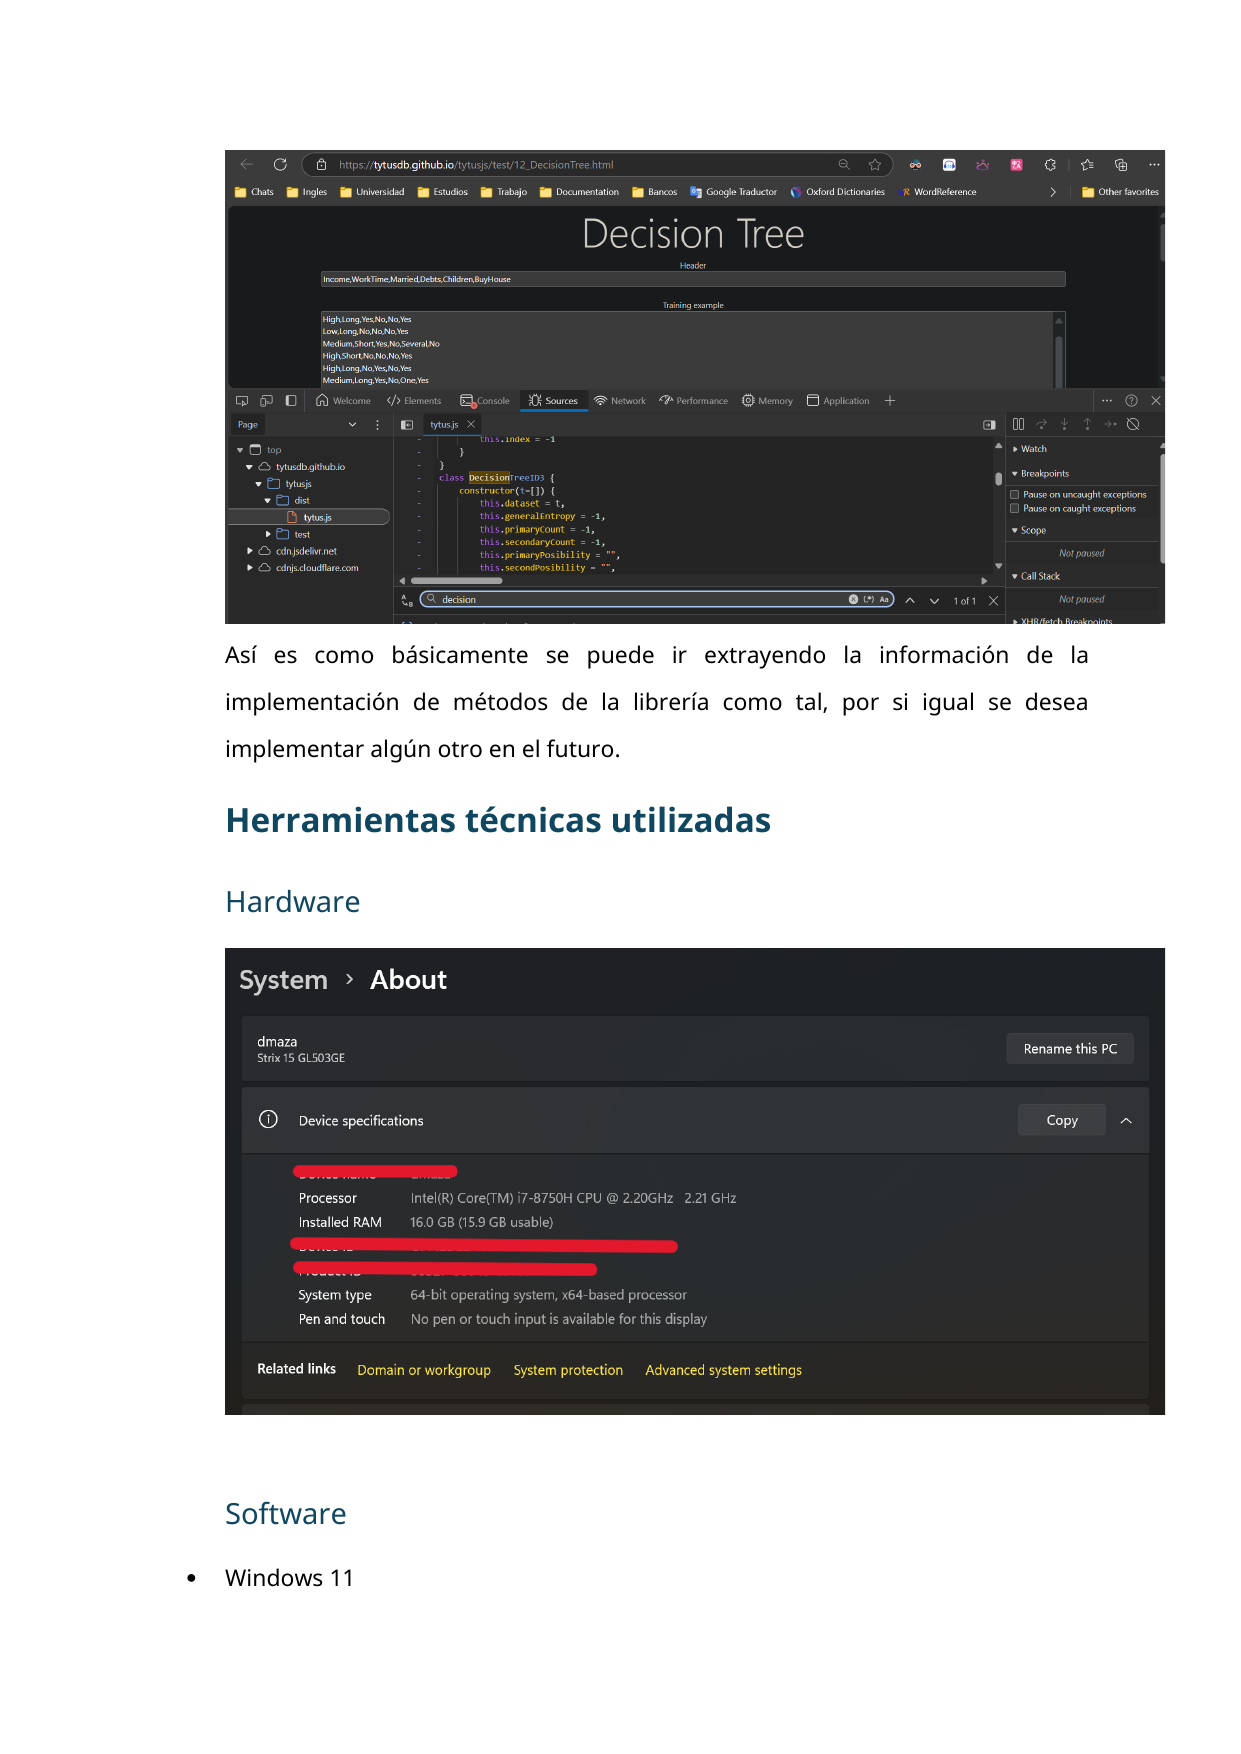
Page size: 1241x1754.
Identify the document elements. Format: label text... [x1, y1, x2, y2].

picture [225, 948, 1166, 1415]
text Así es como básicamente se puede ir extrayendo la información de la implementación de métodos de la librería como tal, por si igual se desea implementar algún otro en el futuro. [225, 639, 1090, 764]
list Windows 11 [187, 1561, 1090, 1593]
subtitle Herramientas técnicas utilizadas [225, 796, 1090, 842]
subtitle Hardware [225, 881, 1090, 921]
picture [225, 150, 1166, 624]
subtitle Software [225, 1494, 1090, 1533]
